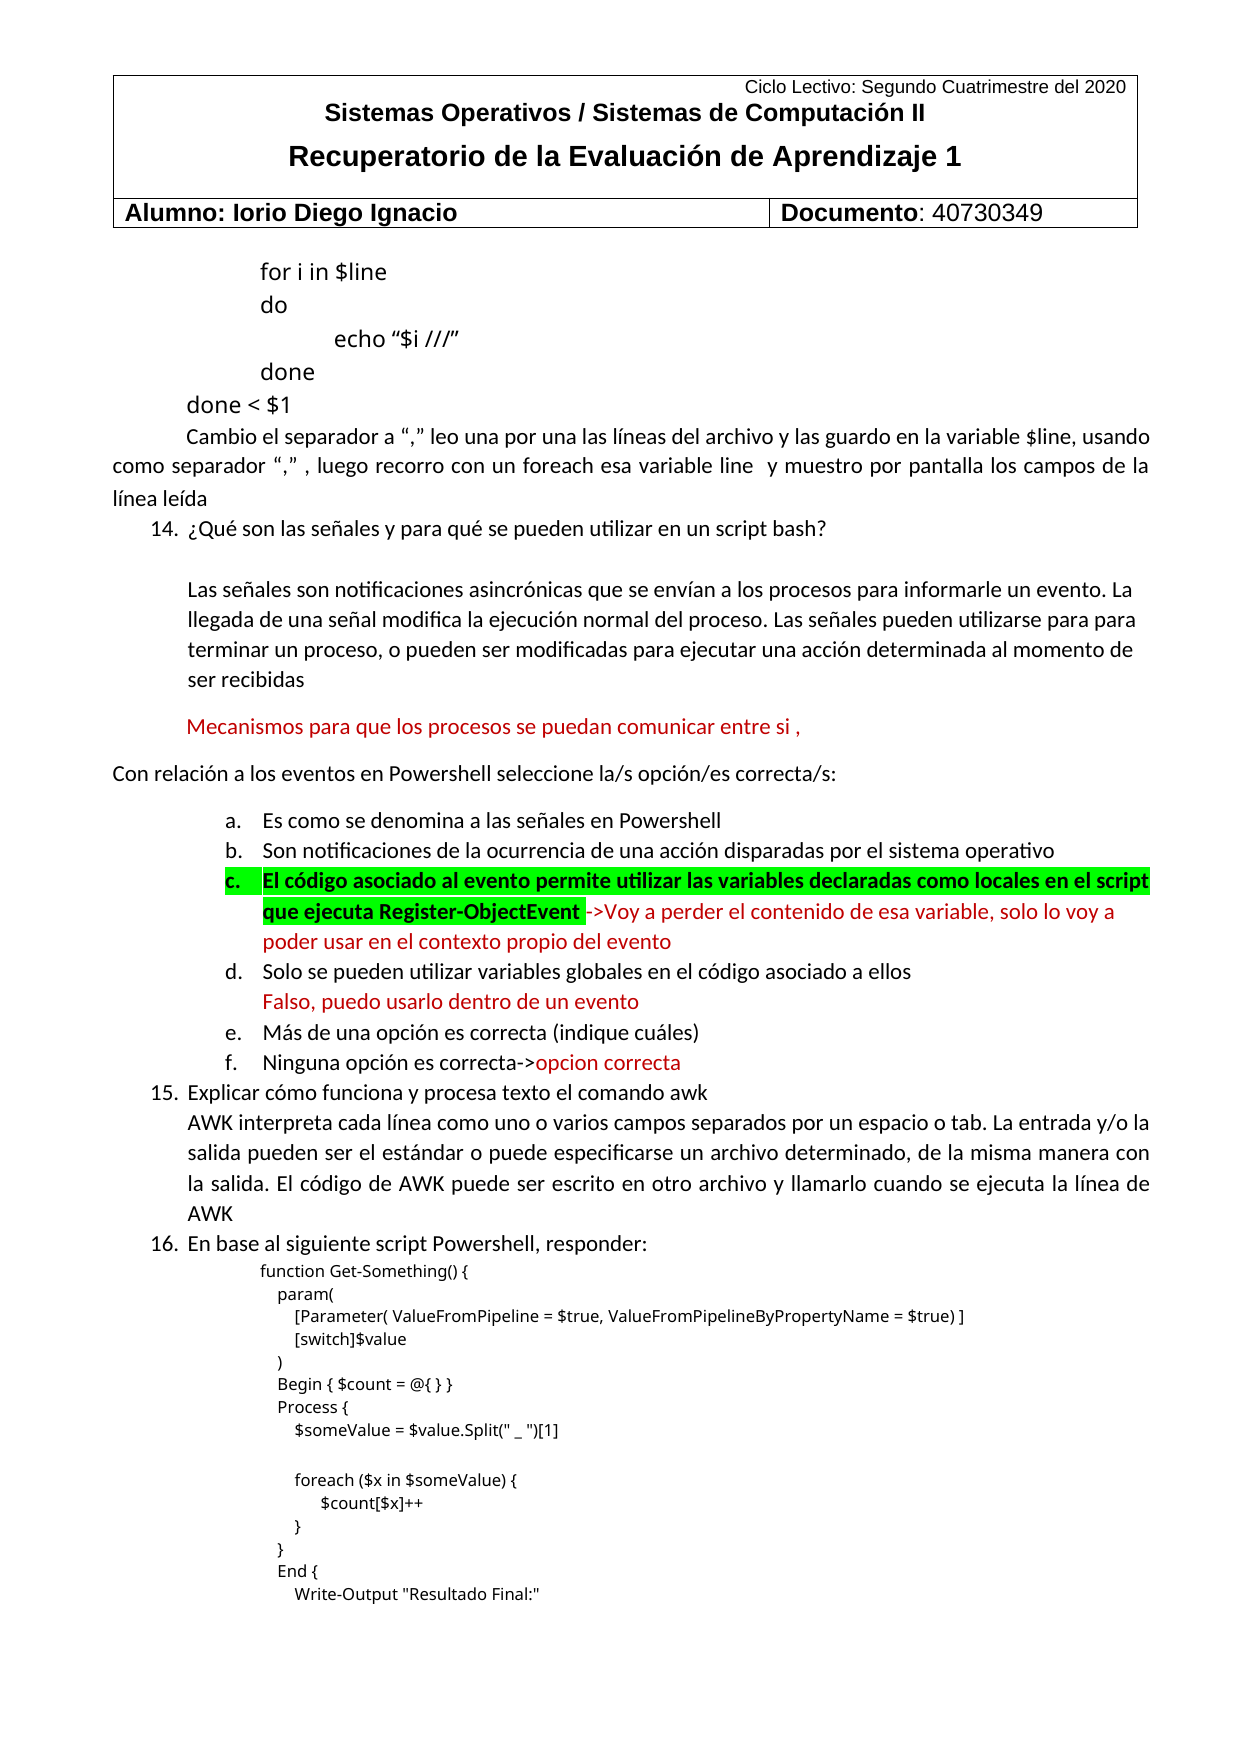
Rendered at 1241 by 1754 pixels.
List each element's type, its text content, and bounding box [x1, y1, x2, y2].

list ¿Qué son las señales y para qué se pueden utilizar en un script bash? [150, 514, 1152, 543]
list Ninguna opción es correcta->opcion correcta [225, 1048, 1152, 1076]
list El código asociado al evento permite utilizar las variables declaradas como locales en el script que ejecuta Register-ObjectEvent ->Voy a perder el contenido de esa variable, solo lo voy a poder usar en el contexto propio del evento [225, 867, 1152, 955]
text Con relación a los eventos en Powershell seleccione la/s opción/es correcta/s: [112, 759, 1152, 787]
list echo “$i ///” [187, 322, 1152, 354]
text done < $1 [112, 389, 1152, 420]
text Mecanismos para que los procesos se puedan comunicar entre si , [112, 712, 1152, 741]
text [Parameter( ValueFromPipeline = $true, ValueFromPipelineByPropertyName = $true) ] [260, 1305, 1152, 1327]
text ) [260, 1350, 1152, 1373]
text } [260, 1514, 1152, 1537]
text [switch]$value [260, 1327, 1152, 1350]
text Process { [260, 1396, 1152, 1418]
list Solo se pueden utilizar variables globales en el código asociado a ellos [225, 957, 1152, 985]
text End { [260, 1560, 1152, 1583]
list Falso, puedo usarlo dentro de un evento [262, 987, 1152, 1016]
list for i in $line [187, 256, 1152, 287]
text Begin { $count = @{ } } [260, 1373, 1152, 1396]
list Explicar cómo funciona y procesa texto el comando awk [150, 1078, 1152, 1106]
list Son notificaciones de la ocurrencia de una acción disparadas por el sistema operativo [225, 836, 1152, 864]
text param( [260, 1282, 1152, 1305]
list Más de una opción es correcta (indique cuáles) [225, 1018, 1152, 1046]
text Cambio el separador a “,” leo una por una las líneas del archivo y las guardo en la variable $line, usando como separador “,” , luego recorro con un foreach esa variable line y muestro por pantalla los campos de la línea leída [112, 422, 1152, 513]
list do [187, 289, 1152, 321]
text function Get-Something() { [260, 1259, 1152, 1282]
text done [112, 356, 1152, 387]
list Es como se denomina a las señales en Powershell [225, 806, 1152, 834]
text } [260, 1537, 1152, 1560]
text foreach ($x in $someValue) { [260, 1469, 1152, 1492]
text Write-Output "Resultado Final:" [260, 1583, 1152, 1605]
list Las señales son notificaciones asincrónicas que se envían a los procesos para informarle un evento. La llegada de una señal modifica la ejecución normal del proceso. Las señales pueden utilizarse para para terminar un proceso, o pueden ser modificadas para ejecutar una acción determinada al momento de ser recibidas [187, 575, 1152, 694]
text $count[$x]++ [260, 1492, 1152, 1514]
list AWK interpreta cada línea como uno o varios campos separados por un espacio o tab. La entrada y/o la salida pueden ser el estándar o puede especificarse un archivo determinado, de la misma manera con la salida. El código de AWK puede ser escrito en otro archivo y llamarlo cuando se ejecuta la línea de AWK [187, 1108, 1152, 1227]
text $someValue = $value.Split(" _ ")[1] [260, 1418, 1152, 1441]
list En base al siguiente script Powershell, responder: [150, 1229, 1152, 1257]
